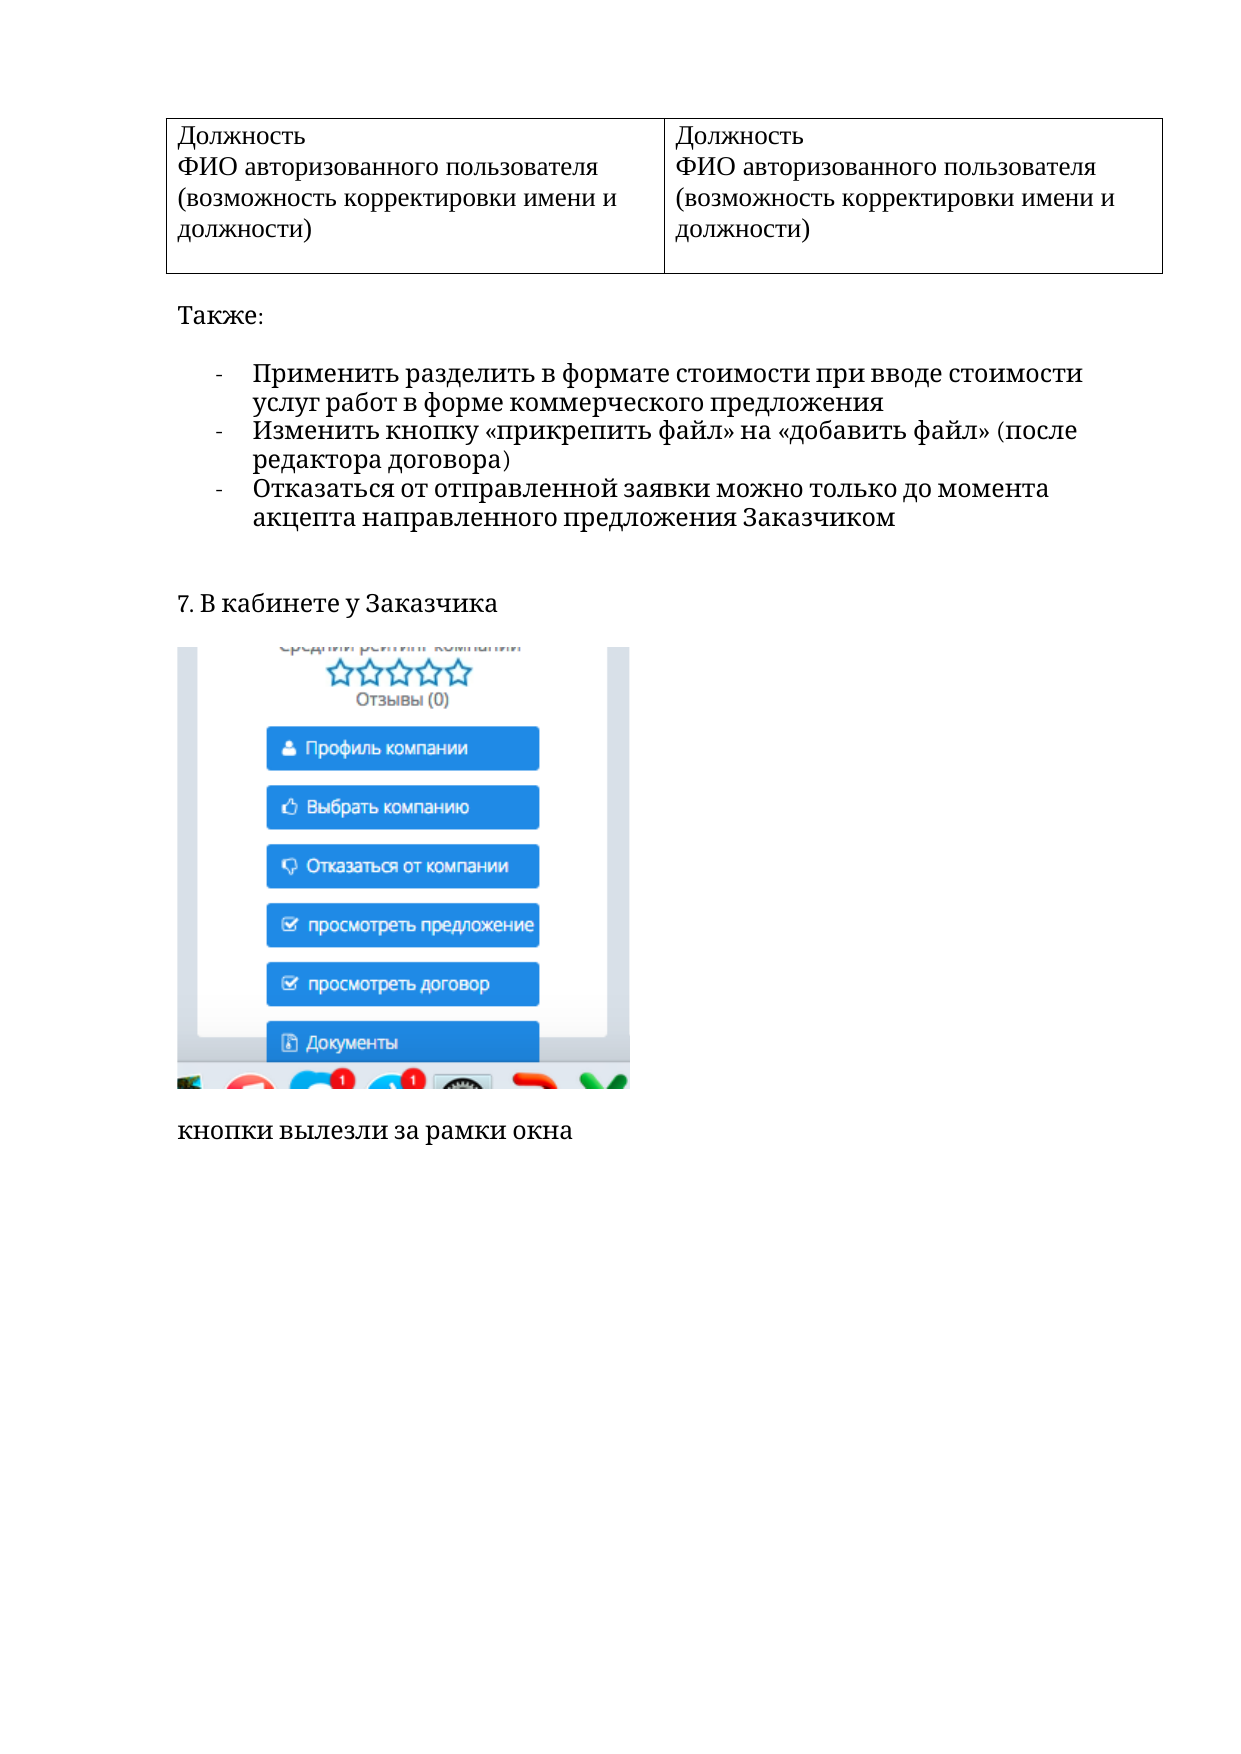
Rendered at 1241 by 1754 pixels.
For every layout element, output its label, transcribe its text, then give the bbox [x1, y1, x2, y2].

list Применить разделить в формате стоимости при вводе стоимости услуг работ в форме коммерческого предложения [215, 360, 1152, 417]
picture [177, 647, 630, 1089]
list Изменить кнопку «прикрепить файл» на «добавить файл» (после редактора договора) [215, 417, 1152, 475]
text кнопки вылезли за рамки окна [177, 1117, 1152, 1146]
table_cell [167, 119, 664, 272]
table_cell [665, 119, 1162, 272]
text 7. В кабинете у Заказчика [177, 590, 1152, 618]
list Отказаться от отправленной заявки можно только до момента акцепта направленного предложения Заказчиком [215, 475, 1152, 532]
text Также: [177, 302, 1152, 331]
